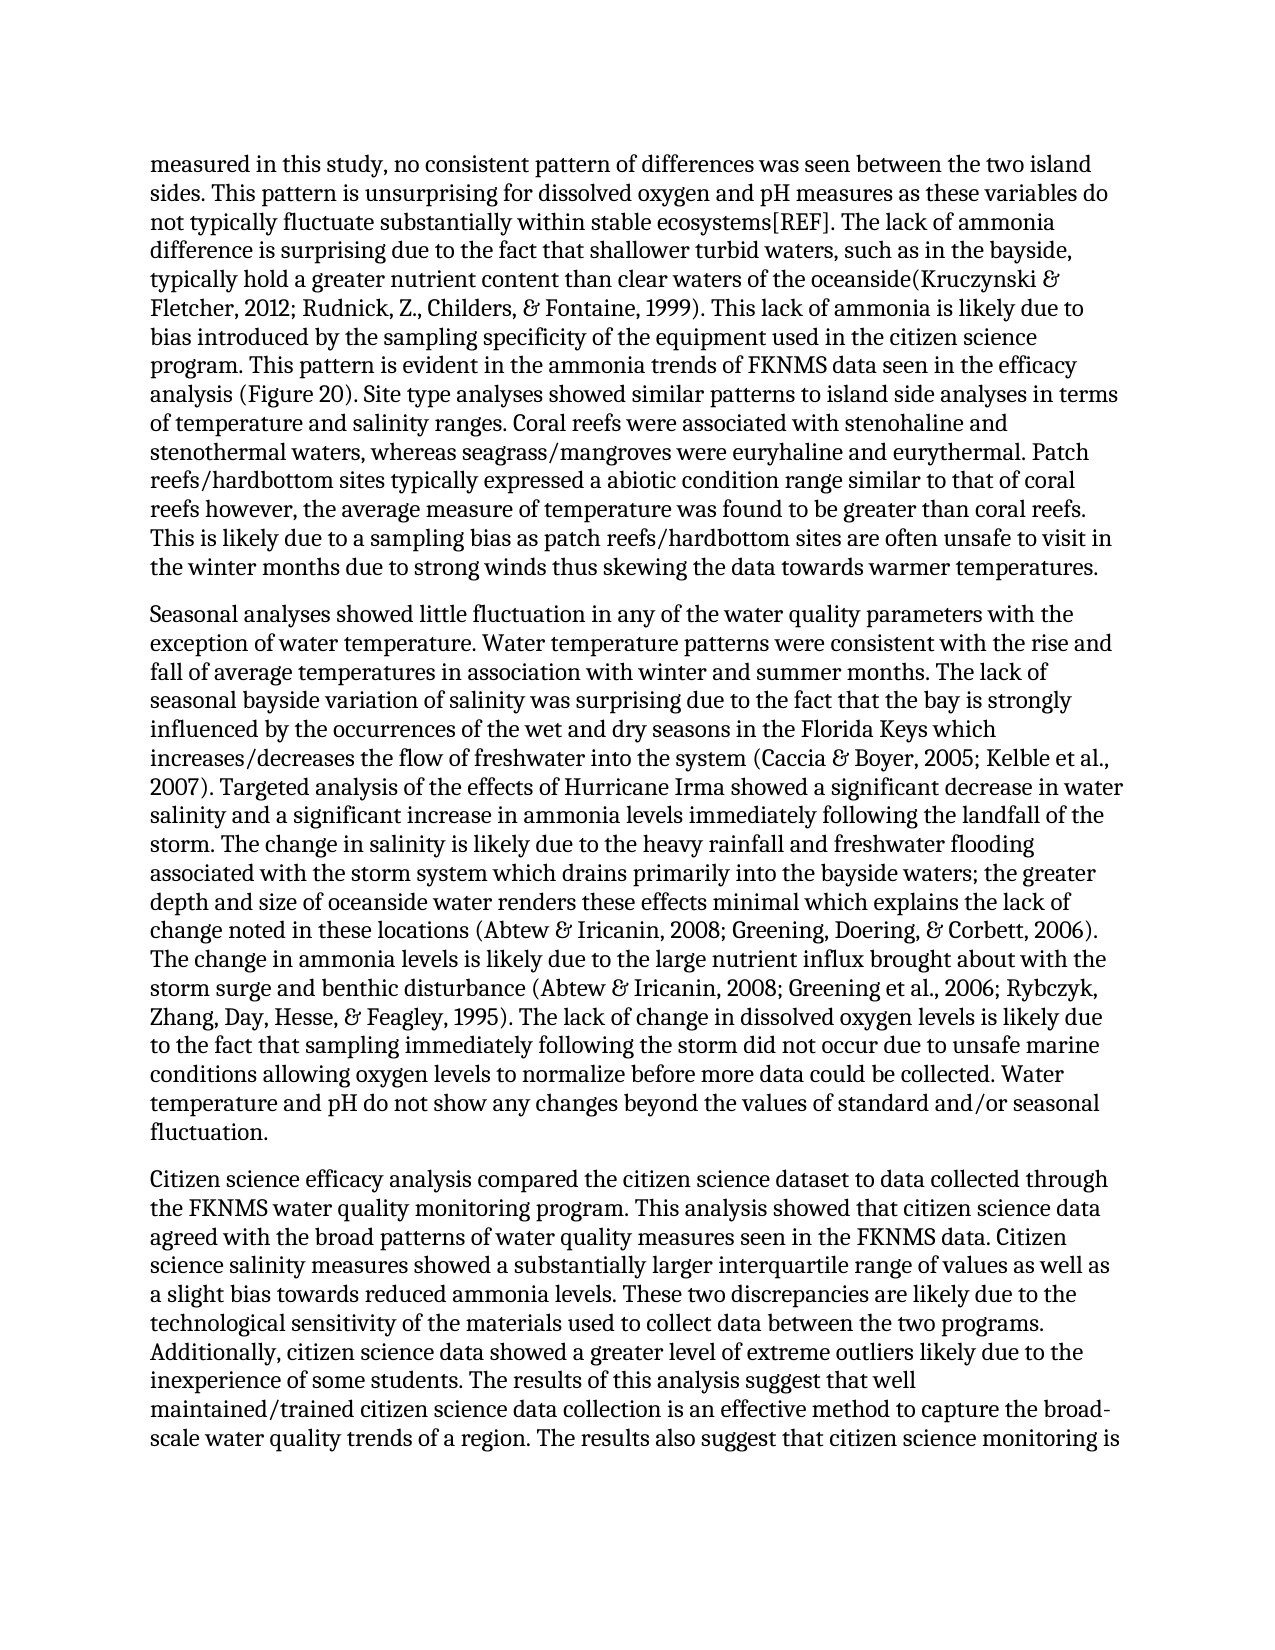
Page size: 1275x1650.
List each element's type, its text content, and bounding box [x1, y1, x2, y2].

text Seasonal analyses showed little fluctuation in any of the water quality parameters with the exception of water temperature. Water temperature patterns were consistent with the rise and fall of average temperatures in association with winter and summer months. The lack of seasonal bayside variation of salinity was surprising due to the fact that the bay is strongly influenced by the occurrences of the wet and dry seasons in the Florida Keys which increases/decreases the flow of freshwater into the system (Caccia & Boyer, 2005; Kelble et al., 2007). Targeted analysis of the effects of Hurricane Irma showed a significant decrease in water salinity and a significant increase in ammonia levels immediately following the landfall of the storm. The change in salinity is likely due to the heavy rainfall and freshwater flooding associated with the storm system which drains primarily into the bayside waters; the greater depth and size of oceanside water renders these effects minimal which explains the lack of change noted in these locations (Abtew & Iricanin, 2008; Greening, Doering, & Corbett, 2006). The change in ammonia levels is likely due to the large nutrient influx brought about with the storm surge and benthic disturbance (Abtew & Iricanin, 2008; Greening et al., 2006; Rybczyk, Zhang, Day, Hesse, & Feagley, 1995). The lack of change in dissolved oxygen levels is likely due to the fact that sampling immediately following the storm did not occur due to unsafe marine conditions allowing oxygen levels to normalize before more data could be collected. Water temperature and pH do not show any changes beyond the values of standard and/or seasonal fluctuation. [150, 600, 1125, 1146]
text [150, 1165, 1125, 1452]
